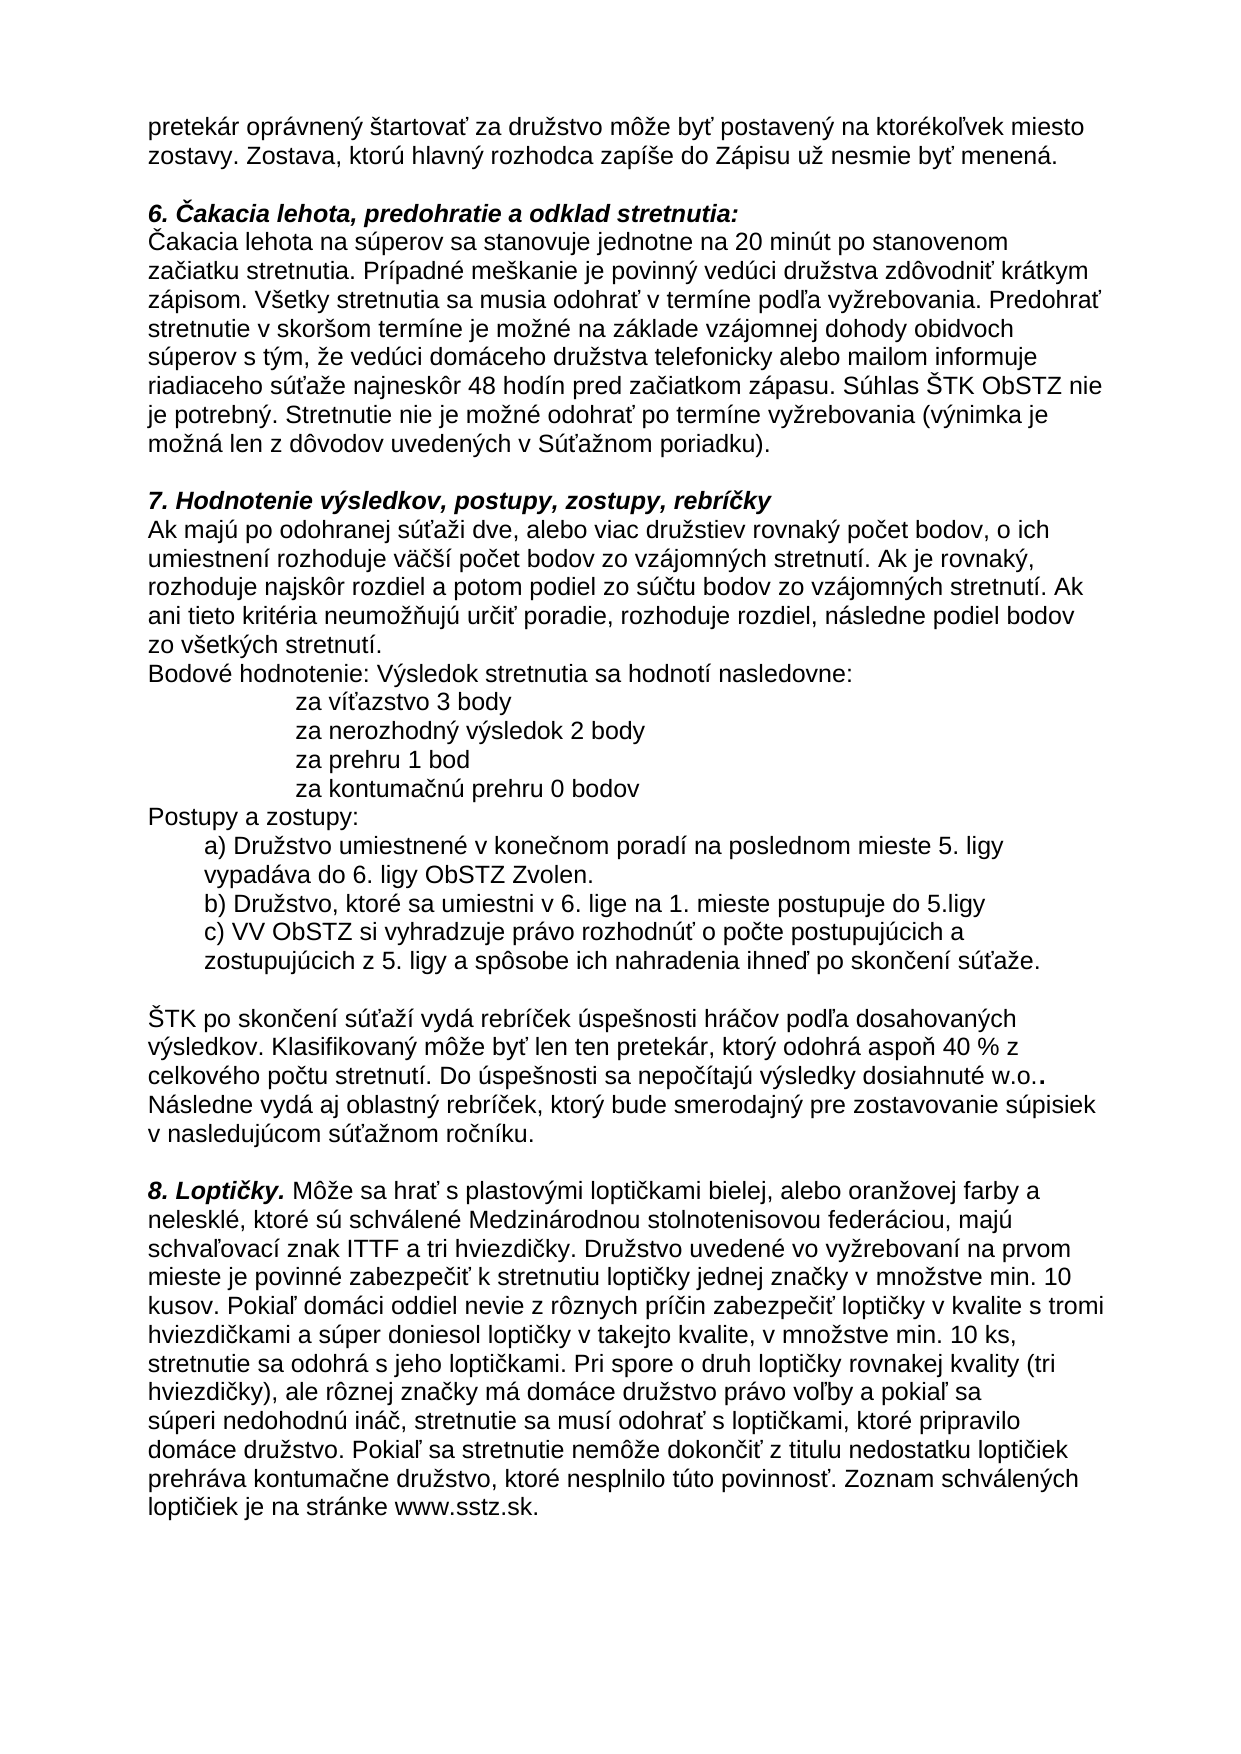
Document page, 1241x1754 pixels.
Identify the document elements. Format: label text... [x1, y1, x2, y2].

text za kontumačnú prehru 0 bodov [221, 773, 1106, 802]
text ŠTK po skončení súťaží vydá rebríček úspešnosti hráčov podľa dosahovaných výsledkov. Klasifikovaný môže byť len ten pretekár, ktorý odohrá aspoň 40 % z celkového počtu stretnutí. Do úspešnosti sa nepočítajú výsledky dosiahnuté w.o.. Následne vydá aj oblastný rebríček, ktorý bude smerodajný pre zostavovanie súpisiek v nasledujúcom súťažnom ročníku. [148, 1003, 1106, 1147]
text za prehru 1 bod [221, 745, 1106, 773]
text Čakacia lehota na súperov sa stanovuje jednotne na 20 minút po stanovenom začiatku stretnutia. Prípadné meškanie je povinný vedúci družstva zdôvodniť krátkym zápisom. Všetky stretnutia sa musia odohrať v termíne podľa vyžrebovania. Predohrať stretnutie v skoršom termíne je možné na základe vzájomnej dohody obidvoch súperov s tým, že vedúci domáceho družstva telefonicky alebo mailom informuje riadiaceho súťaže najneskôr 48 hodín pred začiatkom zápasu. Súhlas ŠTK ObSTZ nie je potrebný. Stretnutie nie je možné odohrať po termíne vyžrebovania (výnimka je možná len z dôvodov uvedených v Súťažnom poriadku). [148, 227, 1106, 457]
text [148, 112, 1106, 170]
text Postupy a zostupy: [148, 802, 1106, 831]
text 6. Čakacia lehota, predohratie a odklad stretnutia: [148, 198, 1106, 227]
text a) Družstvo umiestnené v konečnom poradí na poslednom mieste 5. ligy vypadáva do 6. ligy ObSTZ Zvolen. [204, 831, 1106, 888]
text 7. Hodnotenie výsledkov, postupy, zostupy, rebríčky [148, 486, 1106, 515]
text za víťazstvo 3 body [221, 687, 1106, 716]
text 8. Loptičky. Môže sa hrať s plastovými loptičkami bielej, alebo oranžovej farby a nelesklé, ktoré sú schválené Medzinárodnou stolnotenisovou federáciou, majú schvaľovací znak ITTF a tri hviezdičky. Družstvo uvedené vo vyžrebovaní na prvom mieste je povinné zabezpečiť k stretnutiu loptičky jednej značky v množstve min. 10 kusov. Pokiaľ domáci oddiel nevie z rôznych príčin zabezpečiť loptičky v kvalite s tromi hviezdičkami a súper doniesol loptičky v takejto kvalite, v množstve min. 10 ks, stretnutie sa odohrá s jeho loptičkami. Pri spore o druh loptičky rovnakej kvality (tri hviezdičky), ale rôznej značky má domáce družstvo právo voľby a pokiaľ sa [148, 1176, 1106, 1406]
text súperi nedohodnú ináč, stretnutie sa musí odohrať s loptičkami, ktoré pripravilo domáce družstvo. Pokiaľ sa stretnutie nemôže dokončiť z titulu nedostatku loptičiek prehráva kontumačne družstvo, ktoré nesplnilo túto povinnosť. Zoznam schválených loptičiek je na stránke www.sstz.sk. [148, 1406, 1106, 1521]
text Bodové hodnotenie: Výsledok stretnutia sa hodnotí nasledovne: [148, 658, 1106, 687]
text Ak majú po odohranej súťaži dve, alebo viac družstiev rovnaký počet bodov, o ich umiestnení rozhoduje väčší počet bodov zo vzájomných stretnutí. Ak je rovnaký, rozhoduje najskôr rozdiel a potom podiel zo súčtu bodov zo vzájomných stretnutí. Ak ani tieto kritéria neumožňujú určiť poradie, rozhoduje rozdiel, následne podiel bodov zo všetkých stretnutí. [148, 515, 1106, 658]
text c) VV ObSTZ si vyhradzuje právo rozhodnúť o počte postupujúcich a zostupujúcich z 5. ligy a spôsobe ich nahradenia ihneď po skončení súťaže. [204, 917, 1106, 975]
text za nerozhodný výsledok 2 body [221, 716, 1106, 745]
text b) Družstvo, ktoré sa umiestni v 6. lige na 1. mieste postupuje do 5.ligy [204, 888, 1106, 917]
